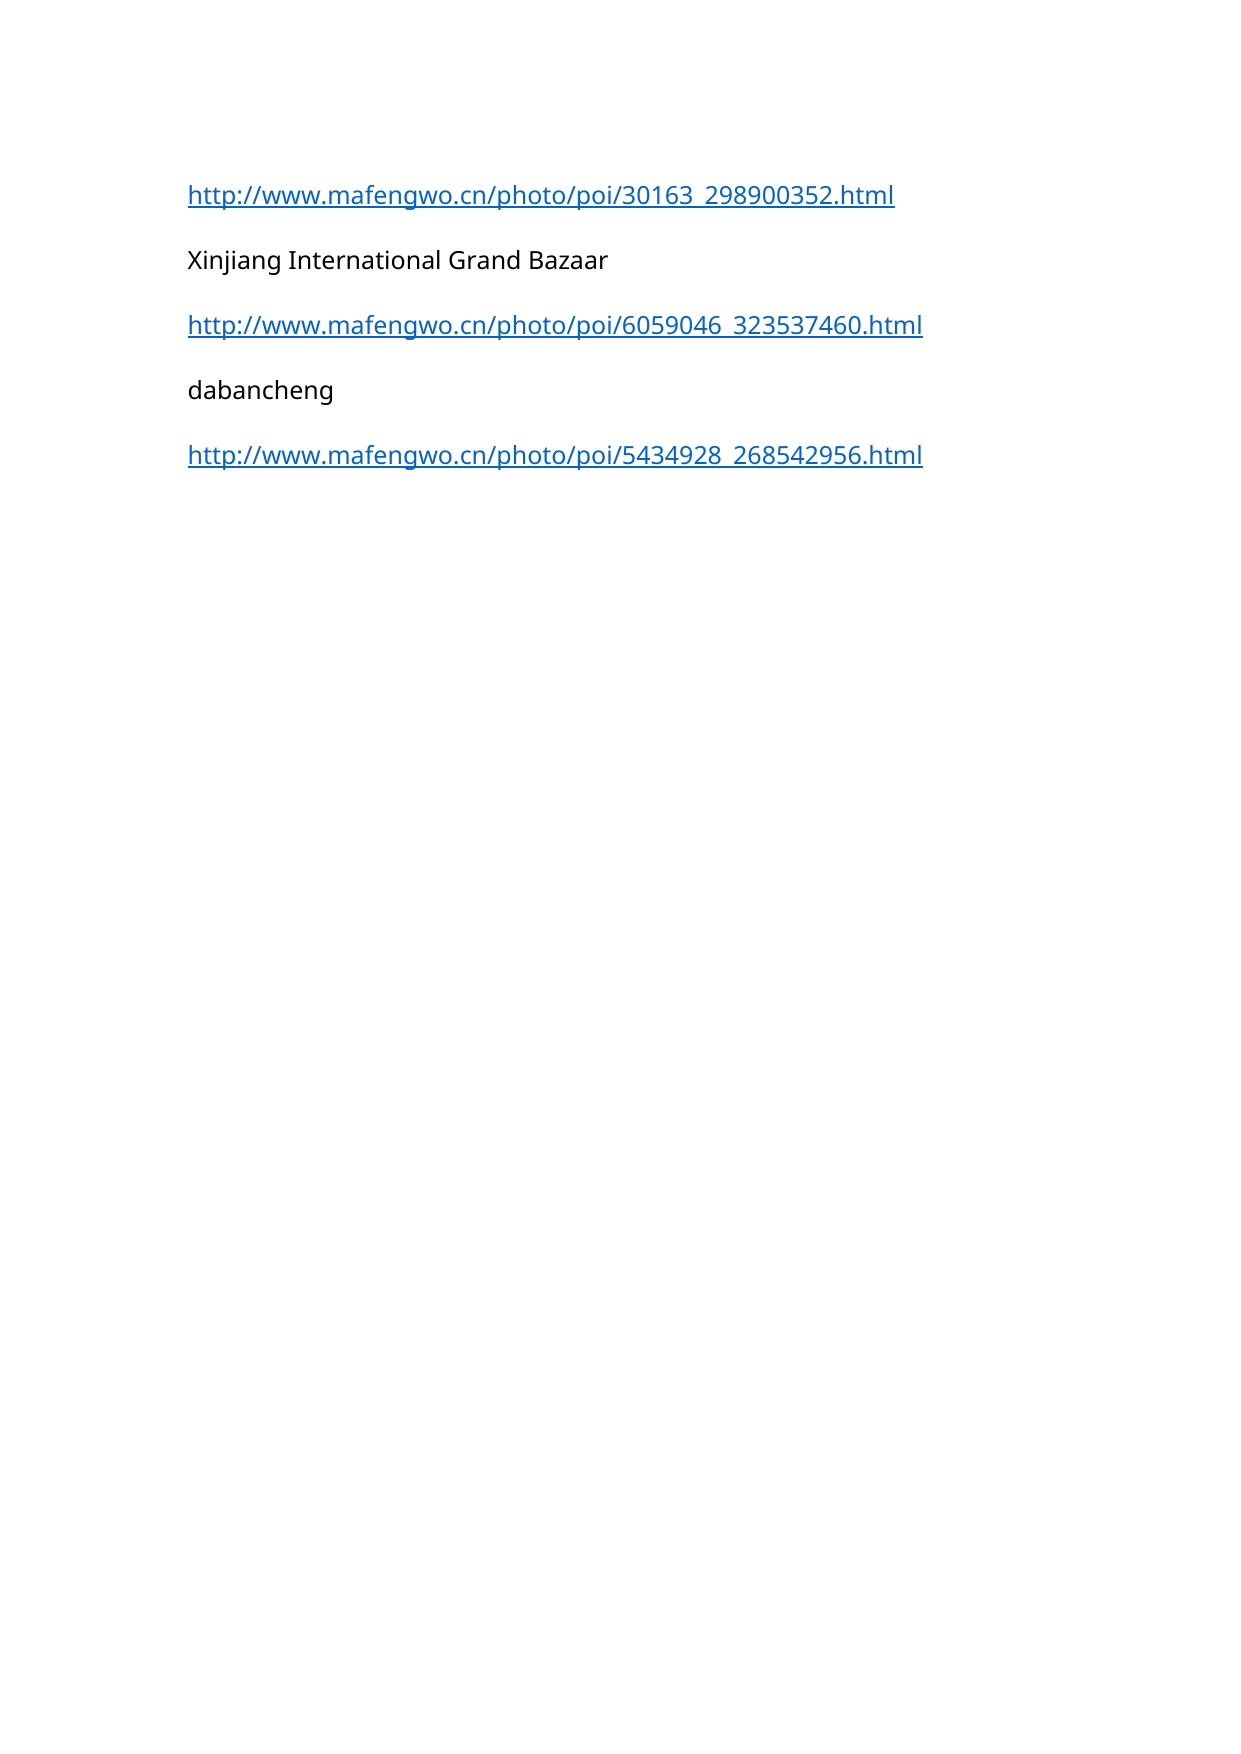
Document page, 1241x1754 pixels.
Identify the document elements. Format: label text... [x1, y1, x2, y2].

text http://www.mafengwo.cn/photo/poi/30163_298900352.html [187, 162, 1053, 227]
text http://www.mafengwo.cn/photo/poi/5434928_268542956.html [187, 422, 1053, 487]
text Xinjiang International Grand Bazaar [187, 227, 1053, 292]
text http://www.mafengwo.cn/photo/poi/6059046_323537460.html [187, 292, 1053, 357]
text dabancheng [187, 357, 1053, 422]
